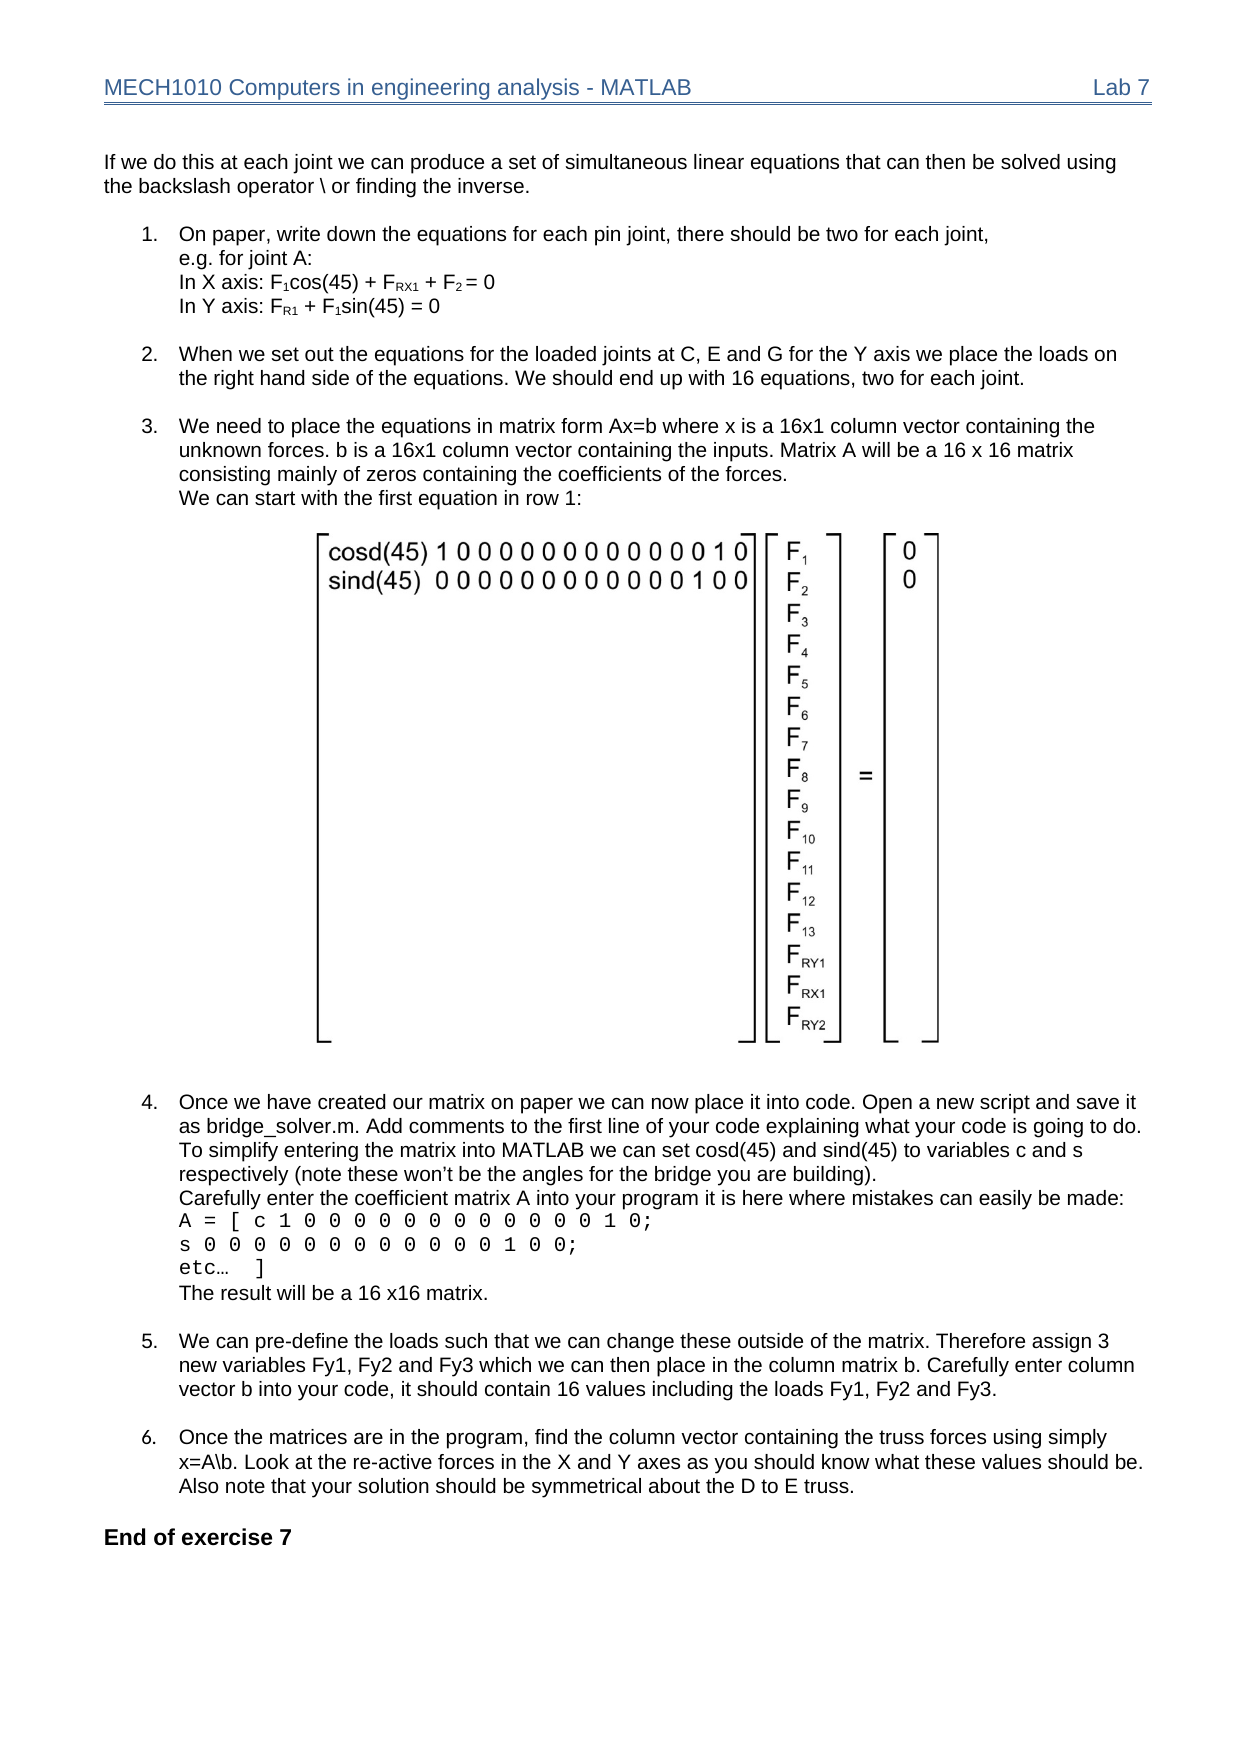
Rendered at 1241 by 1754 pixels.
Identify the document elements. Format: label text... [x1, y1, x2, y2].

list We can pre-define the loads such that we can change these outside of the matrix. Therefore assign 3 new variables Fy1, Fy2 and Fy3 which we can then place in the column matrix b. Carefully enter column vector b into your code, it should contain 16 values including the loads Fy1, Fy2 and Fy3. [141, 1328, 1152, 1400]
list s 0 0 0 0 0 0 0 0 0 0 0 0 1 0 0; [178, 1234, 1152, 1257]
list On paper, write down the equations for each pin joint, there should be two for each joint, [141, 222, 1152, 246]
list The result will be a 16 x16 matrix. [178, 1281, 1152, 1305]
list When we set out the equations for the loaded joints at C, E and G for the Y axis we place the loads on the right hand side of the equations. We should end up with 16 equations, two for each joint. [141, 342, 1152, 389]
list Carefully enter the coefficient matrix A into your program it is here where mistakes can easily be made: [178, 1186, 1152, 1210]
list Once the matrices are in the program, find the column vector containing the truss forces using simply x=A\b. Look at the re-active forces in the X and Y axes as you should know what these values should be. Also note that your solution should be symmetrical about the D to E truss. [141, 1424, 1152, 1498]
picture [316, 533, 939, 1043]
text If we do this at each joint we can produce a set of simultaneous linear equations that can then be solved using the backslash operator \ or finding the inverse. [103, 150, 1152, 198]
text End of exercise 7 [103, 1524, 1152, 1550]
list In Y axis: FR1 + F1sin(45) = 0 [178, 294, 1152, 318]
list In X axis: F1cos(45) + FRX1 + F2 = 0 [178, 270, 1152, 294]
list We can start with the first equation in row 1: [178, 485, 1152, 509]
list e.g. for joint A: [178, 246, 1152, 270]
list We need to place the equations in matrix form Ax=b where x is a 16x1 column vector containing the unknown forces. b is a 16x1 column vector containing the inputs. Matrix A will be a 16 x 16 matrix consisting mainly of zeros containing the coefficients of the forces. [141, 413, 1152, 485]
list etc… ] [178, 1257, 1152, 1281]
list A = [ c 1 0 0 0 0 0 0 0 0 0 0 0 0 1 0; [178, 1210, 1152, 1234]
list Once we have created our matrix on paper we can now place it into code. Open a new script and save it as bridge_solver.m. Add comments to the first line of your code explaining what your code is going to do. To simplify entering the matrix into MATLAB we can set cosd(45) and sind(45) to variables c and s respectively (note these won’t be the angles for the bridge you are building). [141, 1090, 1152, 1186]
